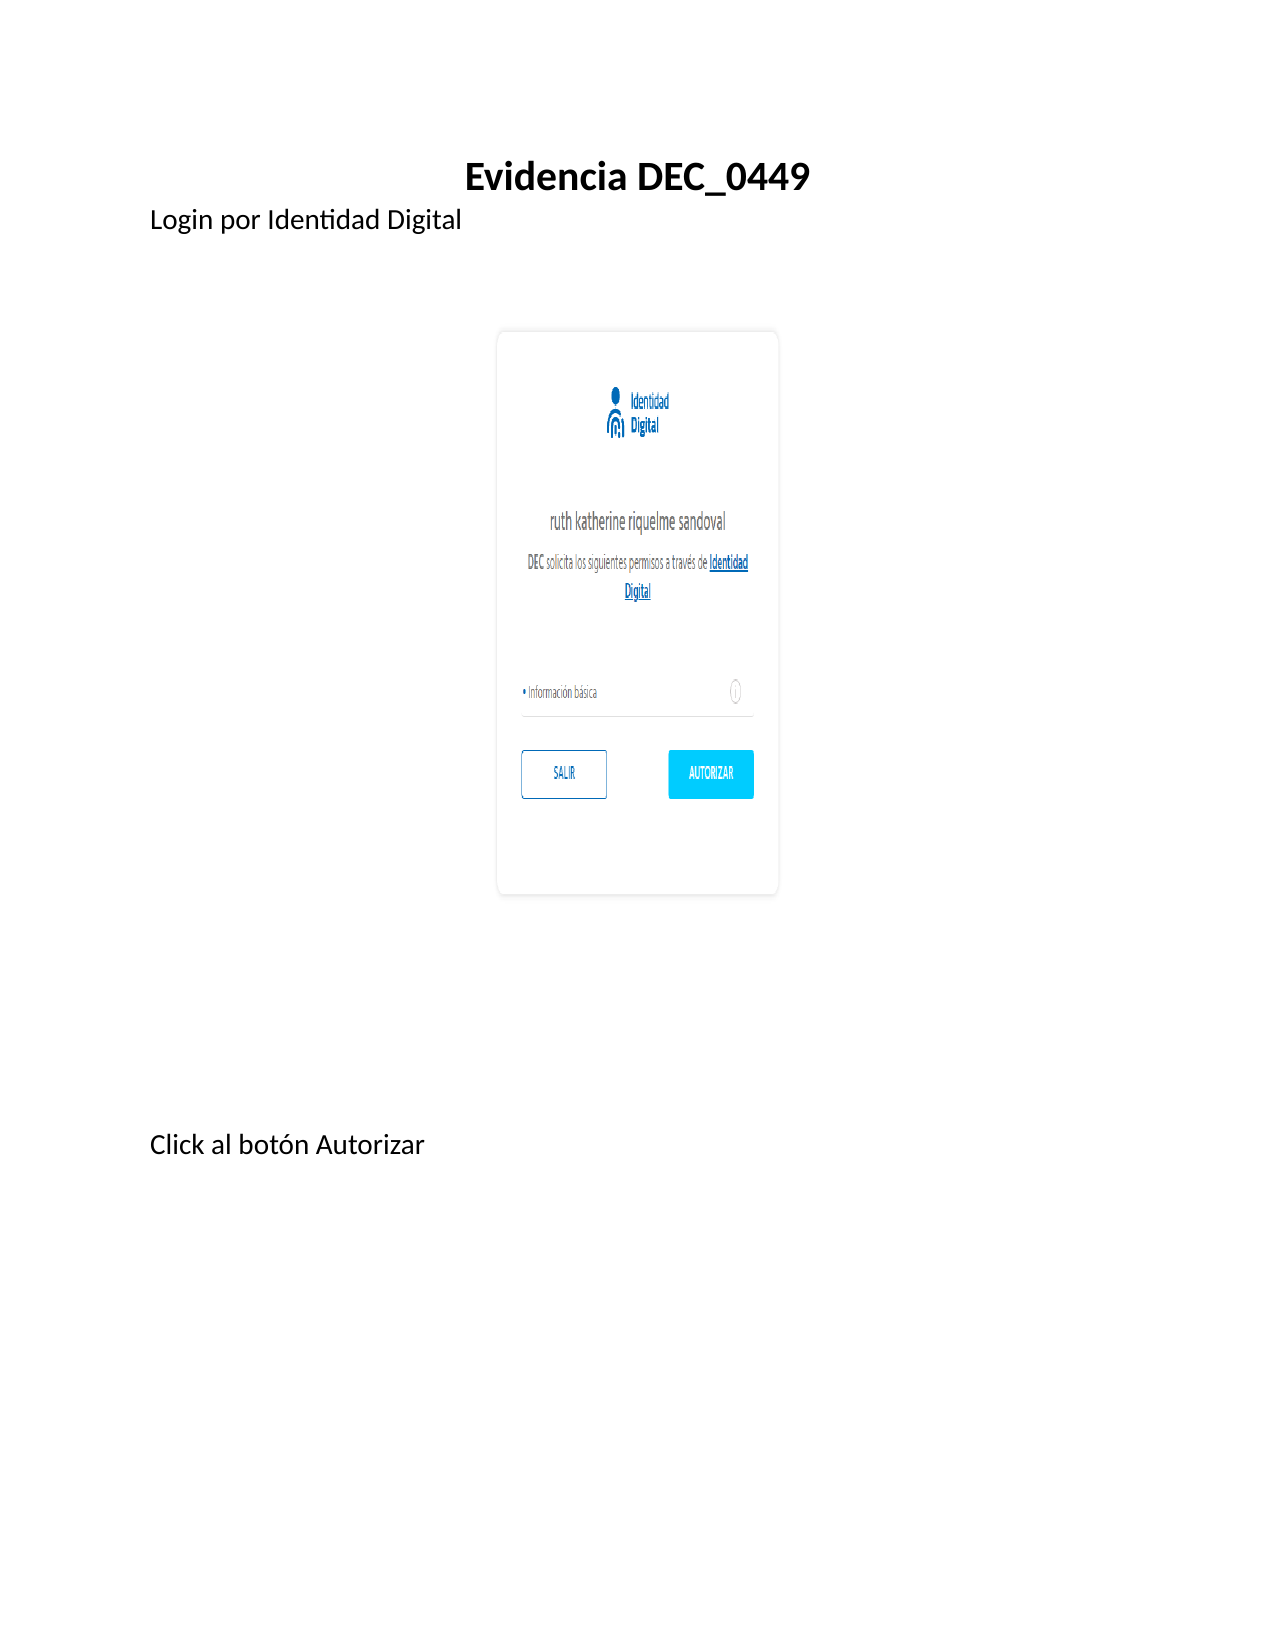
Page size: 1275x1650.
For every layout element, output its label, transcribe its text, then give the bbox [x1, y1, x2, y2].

text Login por Identidad Digital [150, 207, 1125, 246]
text Evidencia DEC_0449 [150, 150, 1125, 207]
text Click al botón Autorizar [150, 1148, 1125, 1188]
picture [220, 314, 1055, 1148]
